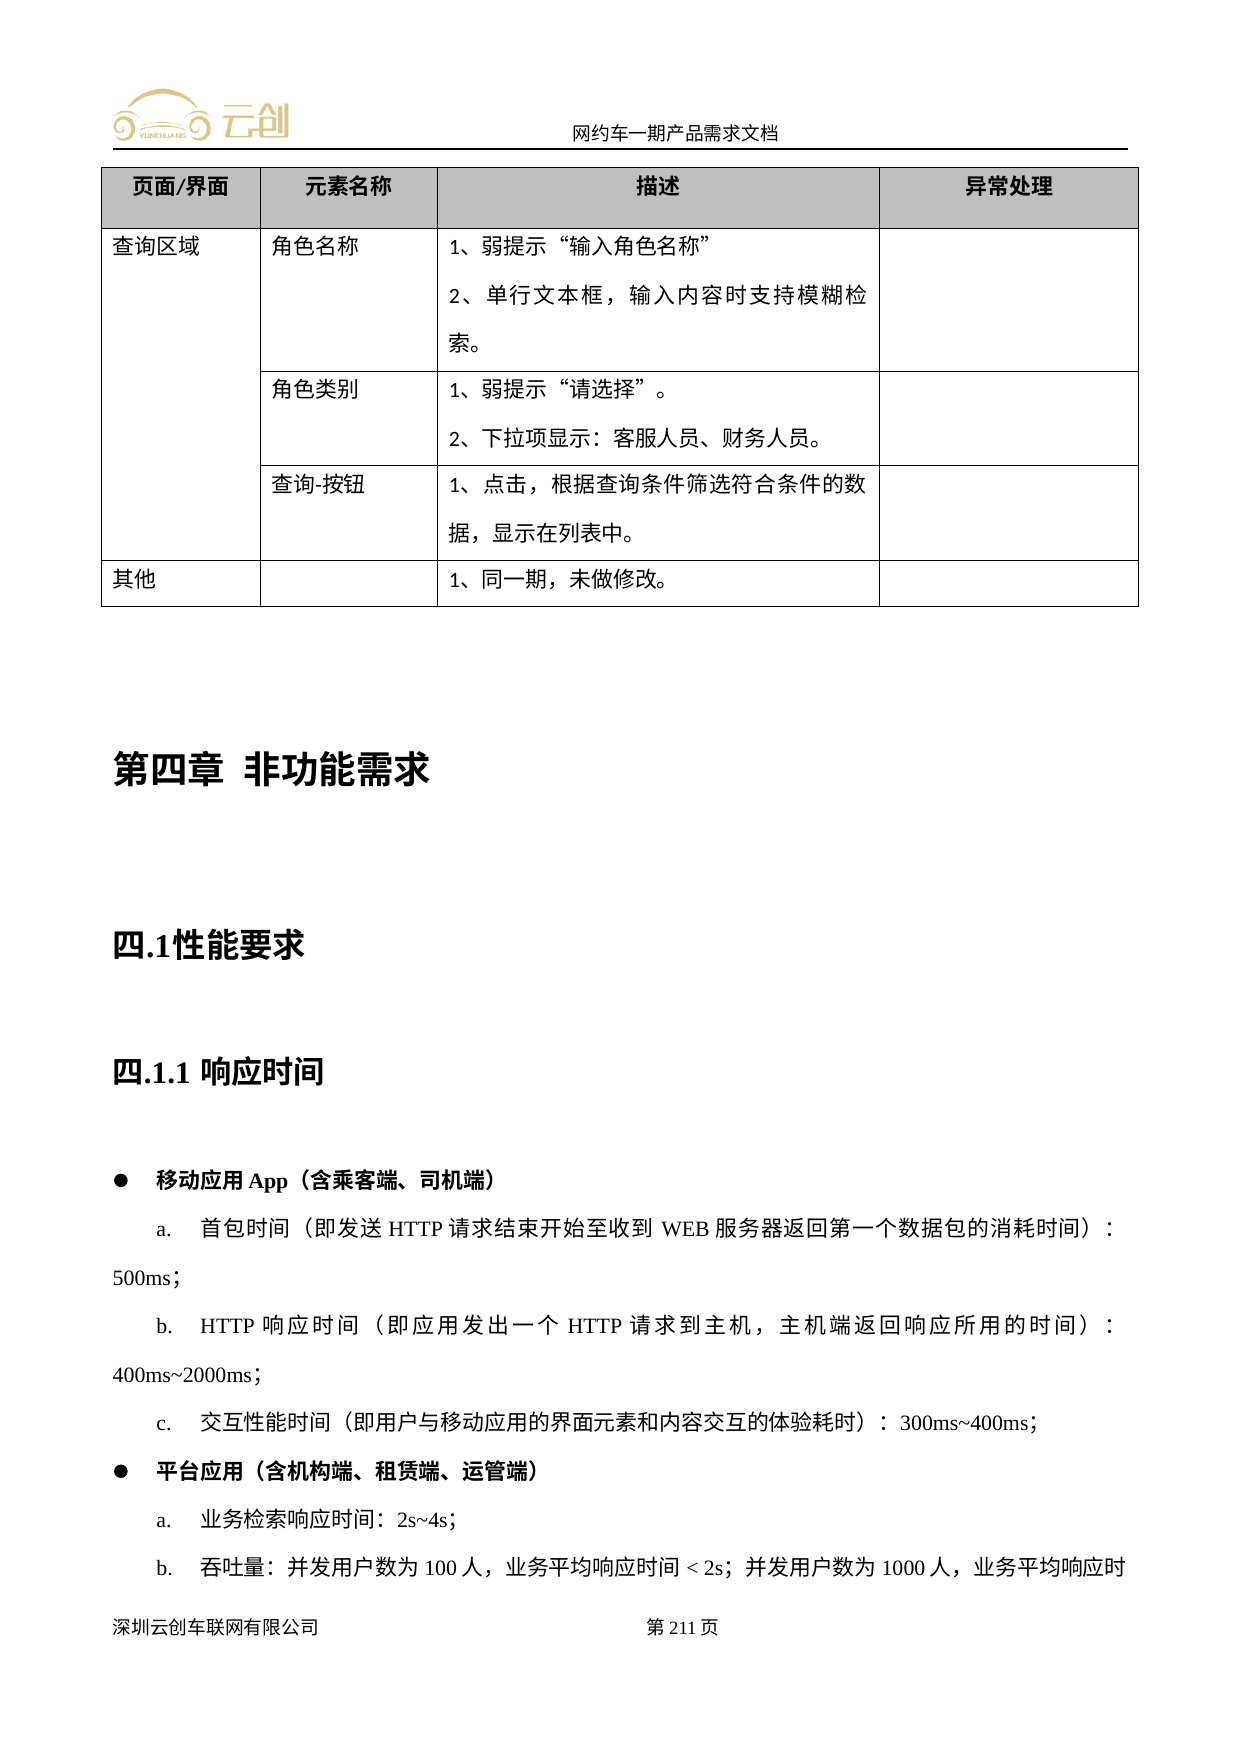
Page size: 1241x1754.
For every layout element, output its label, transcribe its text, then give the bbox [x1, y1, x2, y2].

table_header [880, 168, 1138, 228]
list 平台应用（含机构端、租赁端、运管端） [112, 1453, 1128, 1486]
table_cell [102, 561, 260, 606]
subtitle 响应时间 [112, 1037, 1128, 1102]
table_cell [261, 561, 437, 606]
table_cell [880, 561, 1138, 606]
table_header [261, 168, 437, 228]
list HTTP响应时间（即应用发出一个HTTP请求到主机，主机端返回响应所用的时间）：400ms~2000ms； [112, 1308, 1128, 1389]
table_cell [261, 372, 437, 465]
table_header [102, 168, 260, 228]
list 首包时间（即发送HTTP请求结束开始至收到 WEB服务器返回第一个数据包的消耗时间）：500ms； [112, 1211, 1128, 1292]
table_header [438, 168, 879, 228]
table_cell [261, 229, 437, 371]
subtitle 性能要求 [112, 910, 1128, 975]
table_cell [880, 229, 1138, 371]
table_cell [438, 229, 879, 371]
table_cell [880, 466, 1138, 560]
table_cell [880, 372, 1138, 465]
picture [112, 88, 289, 141]
list 业务检索响应时间：2s~4s； [112, 1502, 1128, 1534]
subtitle 非功能需求 [112, 734, 1128, 799]
list 吞吐量：并发用户数为100人，业务平均响应时间 < 2s；并发用户数为1000人，业务平均响应时间 < 4s； [112, 1550, 1128, 1582]
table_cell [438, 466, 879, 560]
list 移动应用App（含乘客端、司机端） [112, 1162, 1128, 1195]
list 交互性能时间（即用户与移动应用的界面元素和内容交互的体验耗时）：300ms~400ms； [112, 1405, 1128, 1437]
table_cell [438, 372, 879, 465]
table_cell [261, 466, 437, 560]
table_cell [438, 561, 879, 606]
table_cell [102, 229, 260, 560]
